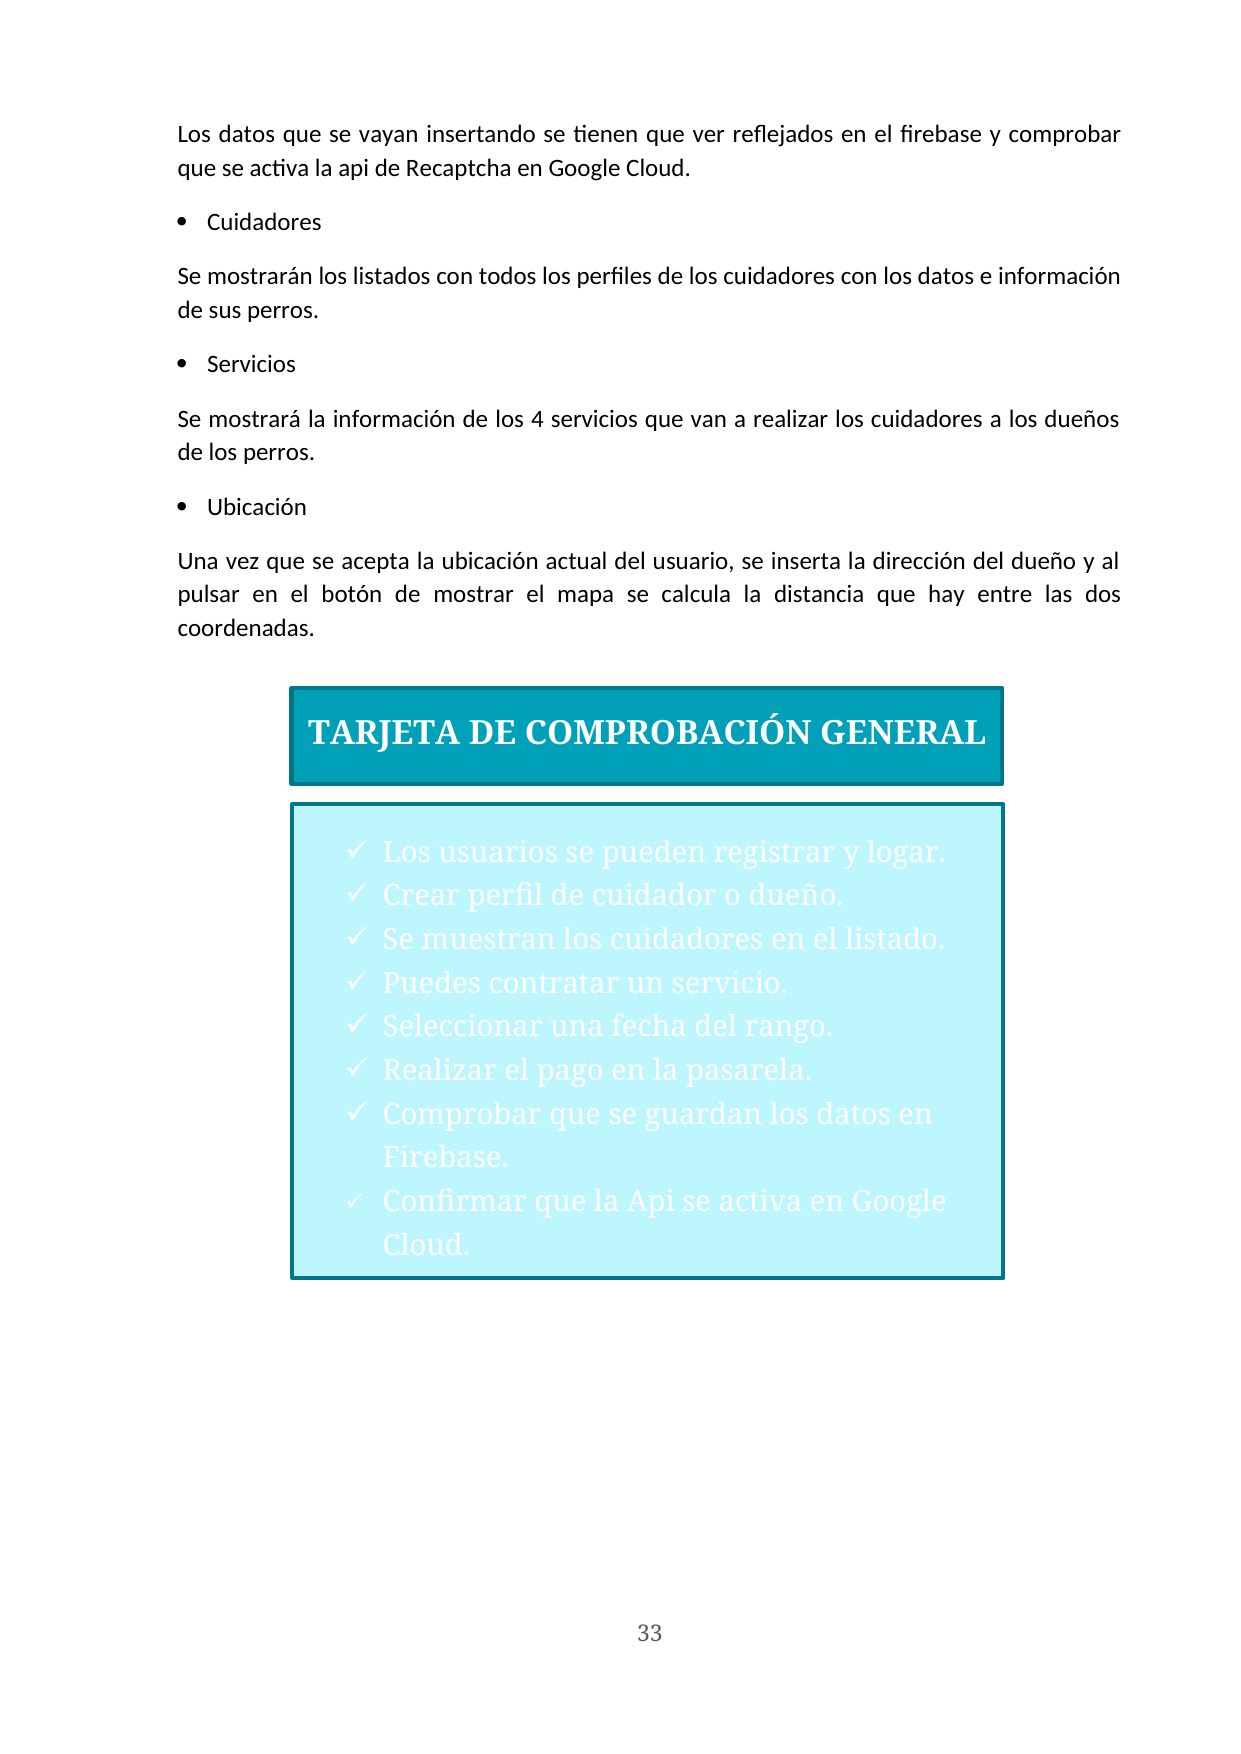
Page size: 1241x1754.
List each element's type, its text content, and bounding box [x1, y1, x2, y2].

list Ubicación [177, 491, 1122, 521]
text Se mostrará la información de los 4 servicios que van a realizar los cuidadores a los dueños de los perros. [177, 403, 1122, 467]
text Una vez que se acepta la ubicación actual del usuario, se inserta la dirección del dueño y al pulsar en el botón de mostrar el mapa se calcula la distancia que hay entre las dos coordenadas. [177, 545, 1122, 643]
text Los datos que se vayan insertando se tienen que ver reflejados en el firebase y comprobar que se activa la api de Recaptcha en Google Cloud. [177, 118, 1122, 182]
text Se mostrarán los listados con todos los perfiles de los cuidadores con los datos e información de sus perros. [177, 260, 1122, 324]
list Servicios [177, 348, 1122, 379]
list Cuidadores [177, 206, 1122, 237]
